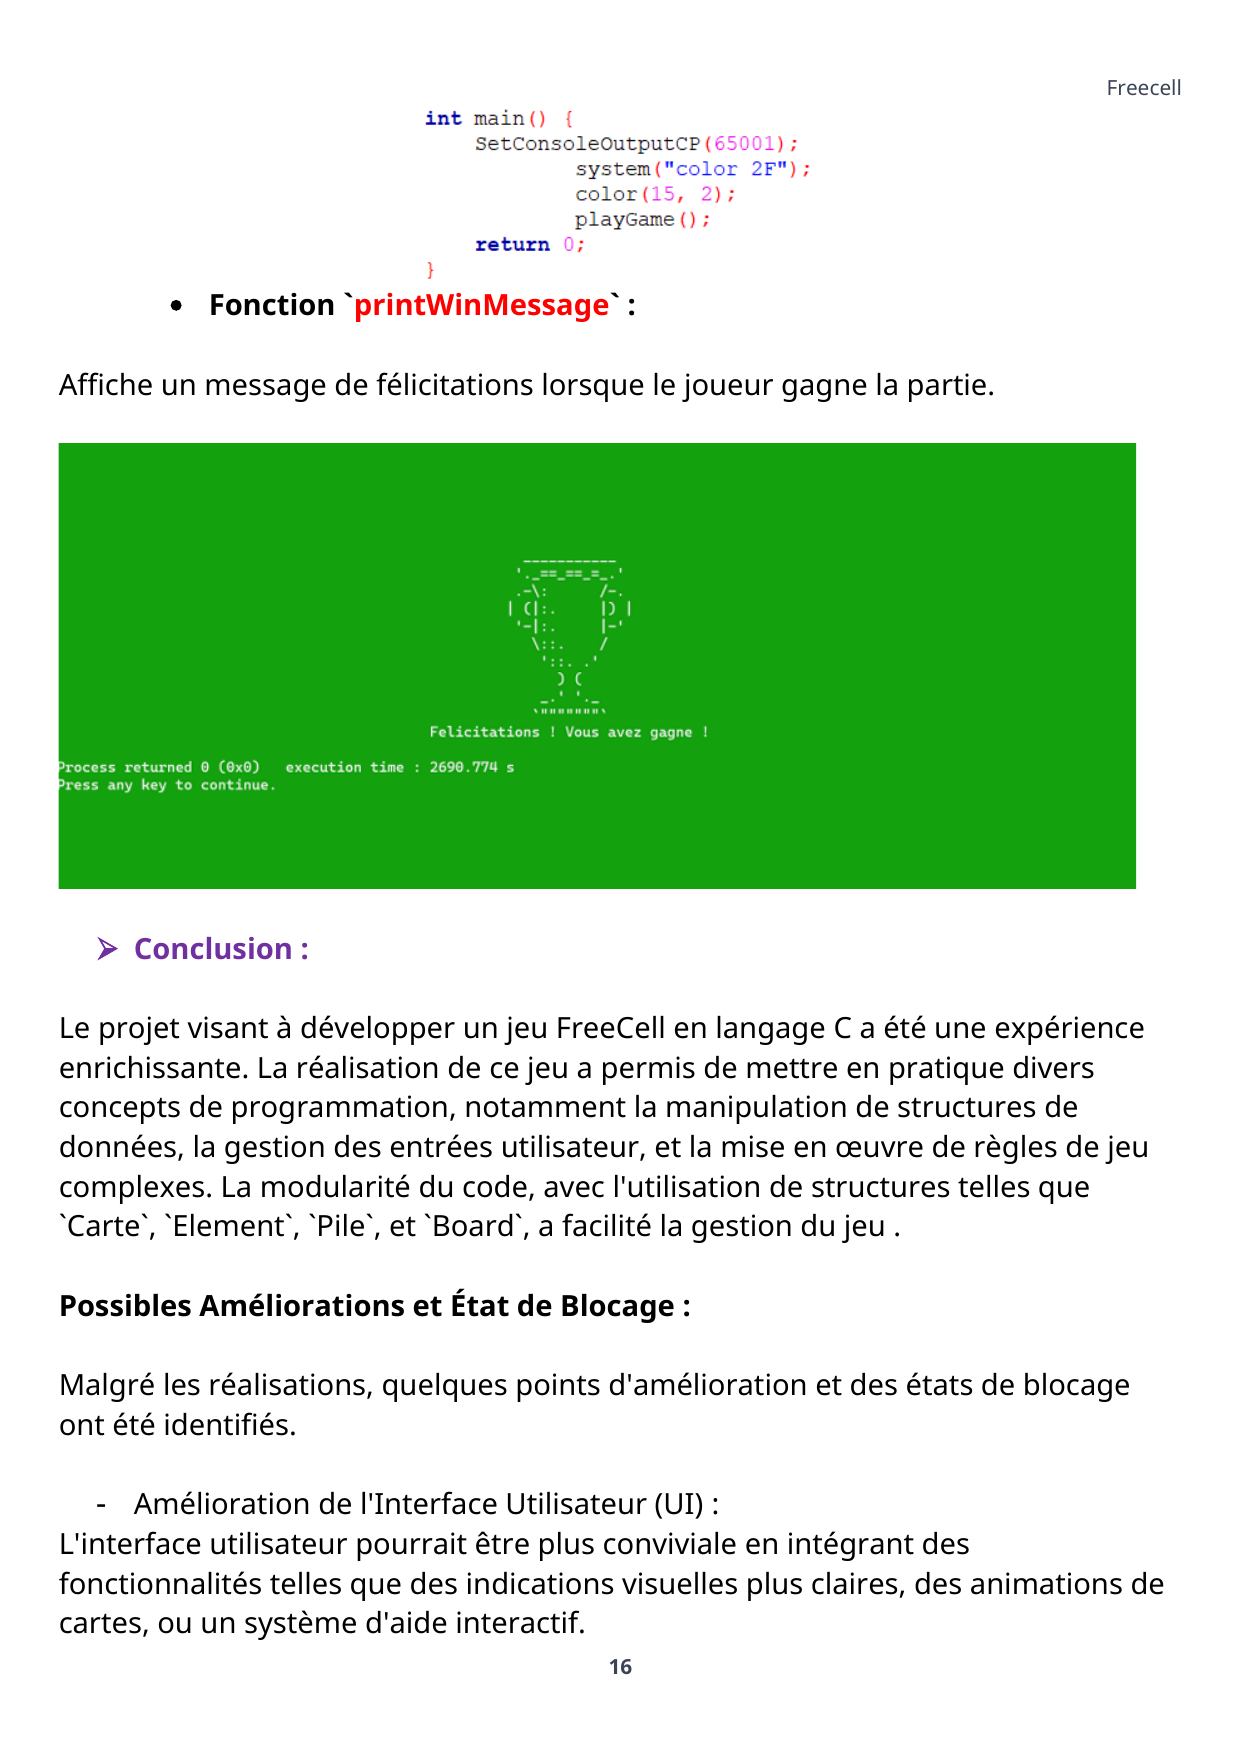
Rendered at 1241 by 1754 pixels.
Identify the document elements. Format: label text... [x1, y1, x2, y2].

text L'interface utilisateur pourrait être plus conviviale en intégrant des fonctionnalités telles que des indications visuelles plus claires, des animations de cartes, ou un système d'aide interactif. [58, 1523, 1182, 1642]
picture [425, 102, 815, 285]
text Malgré les réalisations, quelques points d'amélioration et des états de blocage ont été identifiés. [58, 1364, 1182, 1444]
text Affiche un message de félicitations lorsque le joueur gagne la partie. [58, 364, 1182, 403]
picture [58, 443, 1137, 889]
list Fonction `printWinMessage` : [171, 284, 1182, 324]
text Le projet visant à développer un jeu FreeCell en langage C a été une expérience enrichissante. La réalisation de ce jeu a permis de mettre en pratique divers concepts de programmation, notamment la manipulation de structures de données, la gestion des entrées utilisateur, et la mise en œuvre de règles de jeu complexes. La modularité du code, avec l'utilisation de structures telles que `Carte`, `Element`, `Pile`, et `Board`, a facilité la gestion du jeu . [58, 1007, 1182, 1245]
list Conclusion : [96, 928, 1182, 968]
list Amélioration de l'Interface Utilisateur (UI) : [96, 1483, 1182, 1523]
text Possibles Améliorations et État de Blocage : [58, 1285, 1182, 1325]
